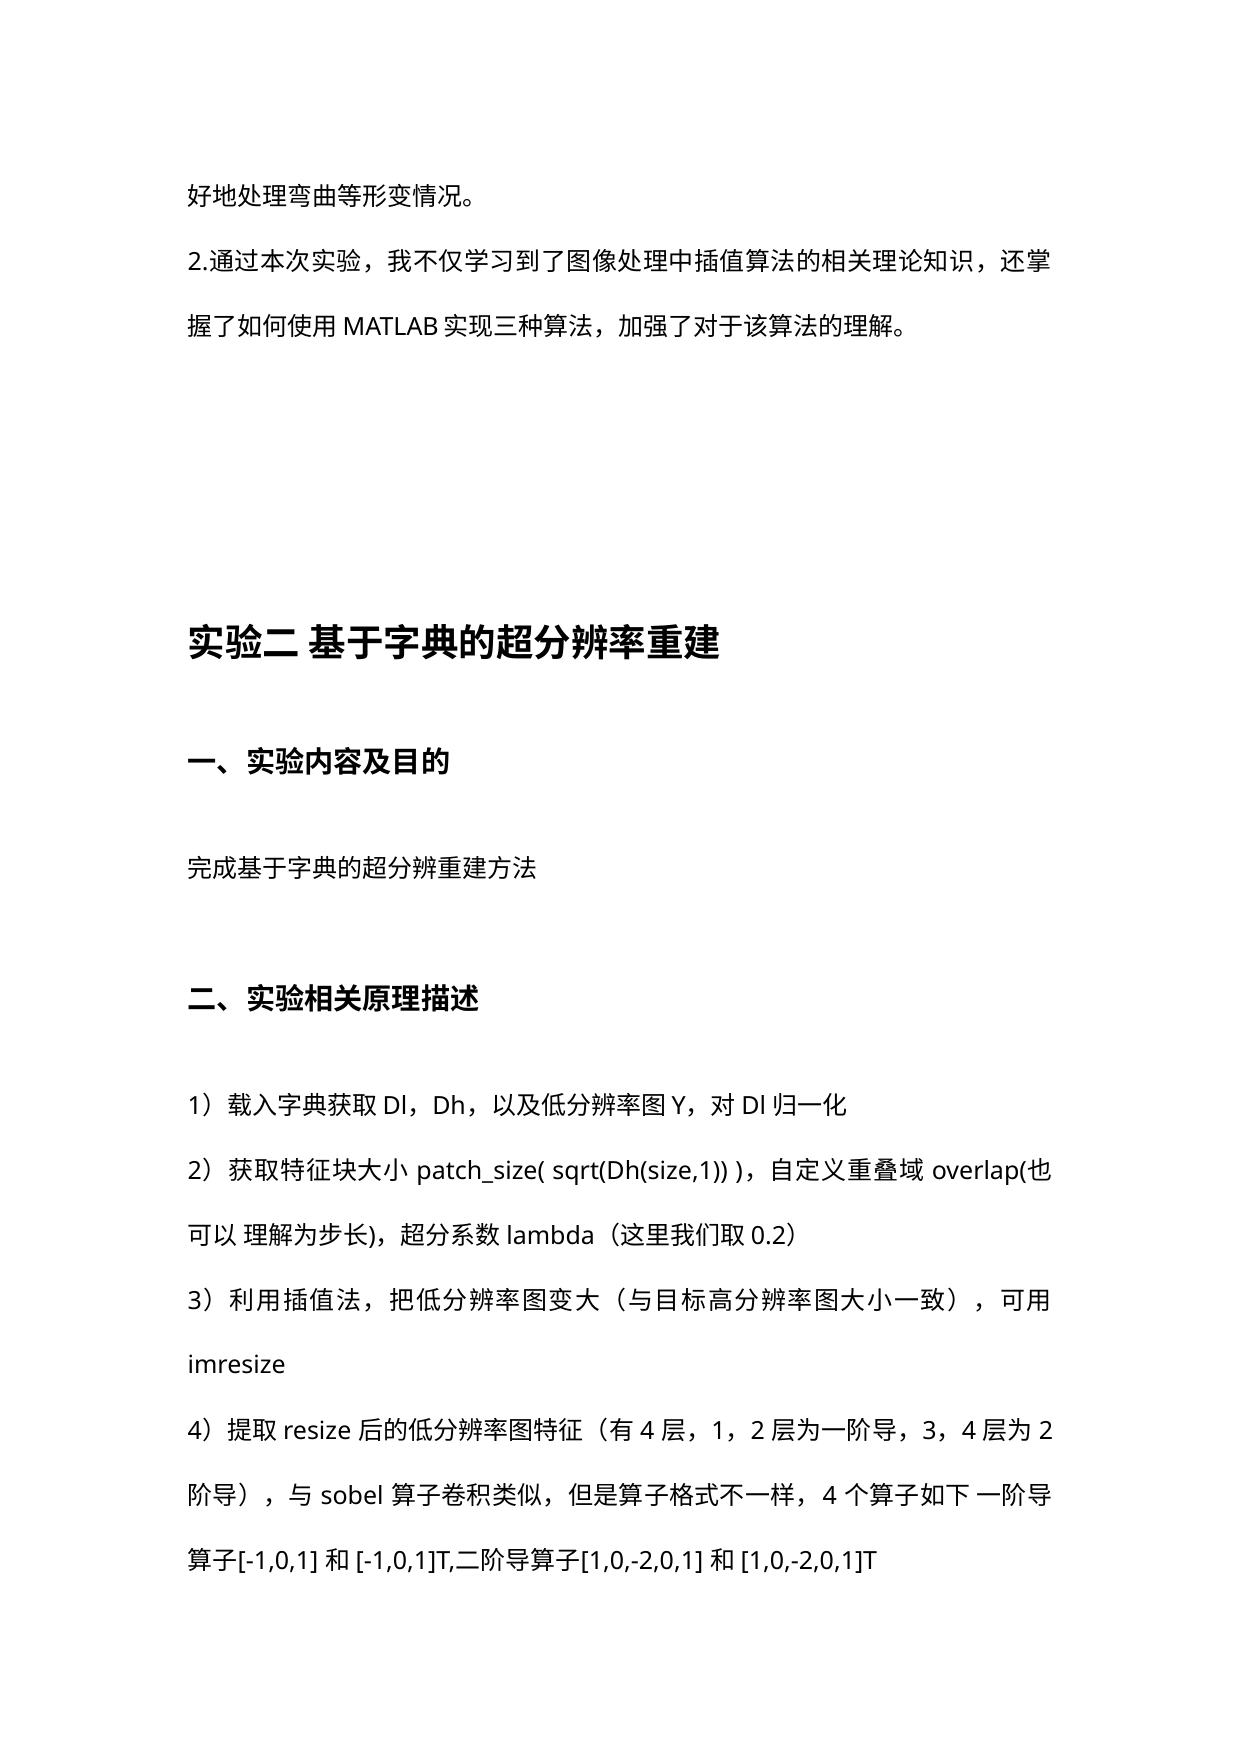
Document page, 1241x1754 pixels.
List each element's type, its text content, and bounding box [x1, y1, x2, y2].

list 2.通过本次实验，我不仅学习到了图像处理中插值算法的相关理论知识，还掌握了如何使用MATLAB实现三种算法，加强了对于该算法的理解。 [187, 227, 1053, 357]
text 实验二 基于字典的超分辨率重建 [187, 608, 1053, 673]
list 实验内容及目的 [187, 727, 1053, 792]
list 2）获取特征块大小 patch_size( sqrt(Dh(size,1)) )，自定义重叠域 overlap(也可以 理解为步长)，超分系数 lambda（这里我们取 0.2） [187, 1136, 1053, 1266]
list 完成基于字典的超分辨重建方法 [187, 834, 1053, 899]
list 4）提取 resize 后的低分辨率图特征（有 4 层，1，2 层为一阶导，3，4 层为 2 阶导），与 sobel 算子卷积类似，但是算子格式不一样，4 个算子如下 一阶导算子[-1,0,1] 和 [-1,0,1]T,二阶导算子[1,0,-2,0,1] 和 [1,0,-2,0,1]T [187, 1396, 1053, 1591]
list 1）载入字典获取 Dl，Dh，以及低分辨率图 Y，对 Dl 归一化 [187, 1071, 1053, 1136]
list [187, 162, 1053, 227]
list 实验相关原理描述 [187, 964, 1053, 1029]
list 3）利用插值法，把低分辨率图变大（与目标高分辨率图大小一致），可用 imresize [187, 1266, 1053, 1396]
